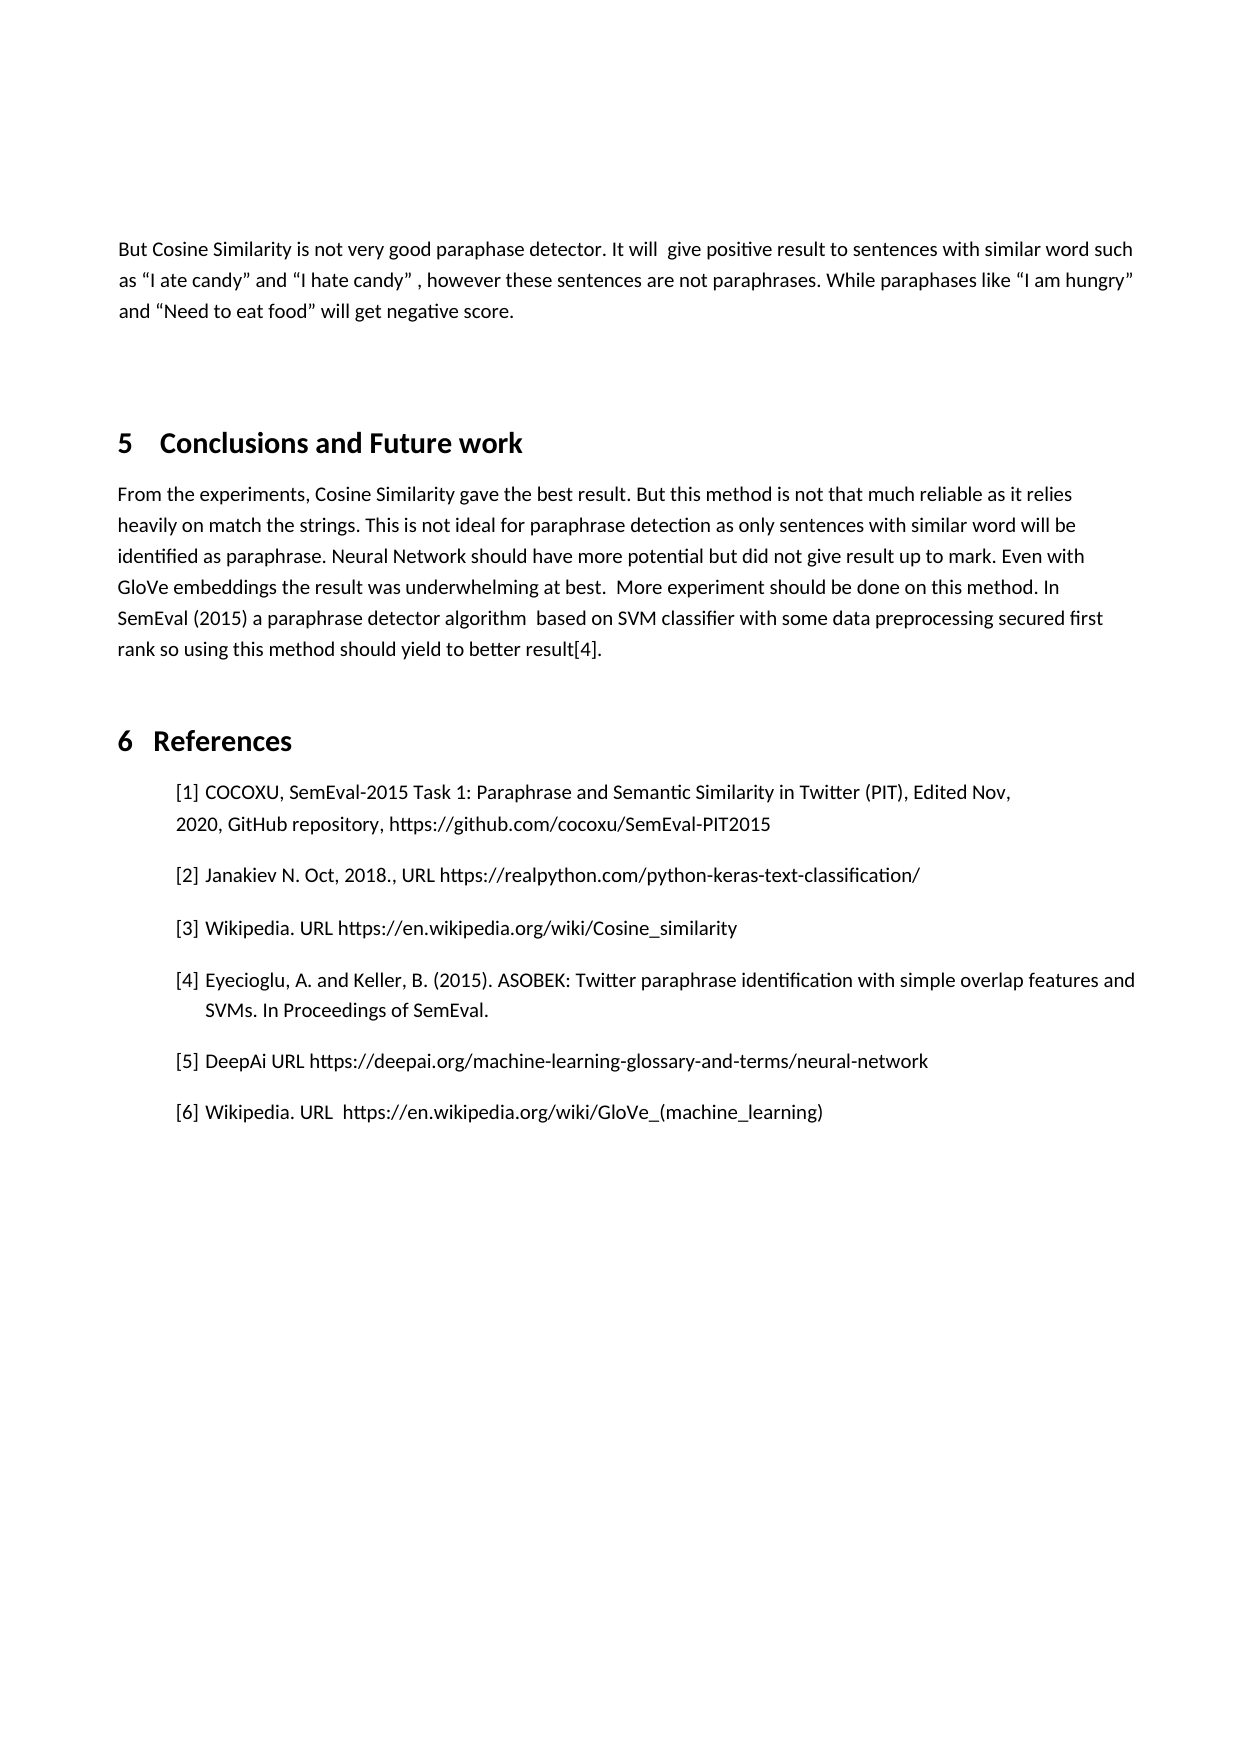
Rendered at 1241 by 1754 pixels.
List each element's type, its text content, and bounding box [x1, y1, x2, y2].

list Wikipedia. URL https://en.wikipedia.org/wiki/Cosine_similarity [176, 915, 1153, 940]
list Wikipedia. URL https://en.wikipedia.org/wiki/GloVe_(machine_learning) [176, 1099, 1153, 1124]
list DeepAi URL https://deepai.org/machine-learning-glossary-and-terms/neural-network [176, 1048, 1153, 1074]
text 2020, GitHub repository, https://github.com/cocoxu/SemEval-PIT2015 [176, 811, 1153, 837]
list Eyecioglu, A. and Keller, B. (2015). ASOBEK: Twitter paraphrase identification with simple overlap features and SVMs. In Proceedings of SemEval. [176, 967, 1153, 1023]
text But Cosine Similarity is not very good paraphase detector. It will give positive result to sentences with similar word such as “I ate candy” and “I hate candy” , however these sentences are not paraphrases. While paraphases like “I am hungry” and “Need to eat food” will get negative score. [118, 237, 1153, 324]
list Janakiev N. Oct, 2018., URL https://realpython.com/python-keras-text-classification/ [176, 863, 1153, 888]
subtitle 5 Conclusions and Future work [117, 424, 1122, 461]
text From the experiments, Cosine Similarity gave the best result. But this method is not that much reliable as it relies heavily on match the strings. This is not ideal for paraphrase detection as only sentences with similar word will be identified as paraphrase. Neural Network should have more potential but did not give result up to mark. Even with GloVe embeddings the result was underwhelming at best. More experiment should be done on this method. In SemEval (2015) a paraphrase detector algorithm based on SVM classifier with some data preprocessing secured first rank so using this method should yield to better result[4]. [117, 481, 1122, 661]
text 6 References [117, 722, 1122, 759]
list COCOXU, SemEval-2015 Task 1: Paraphrase and Semantic Similarity in Twitter (PIT), Edited Nov, [176, 779, 1153, 804]
